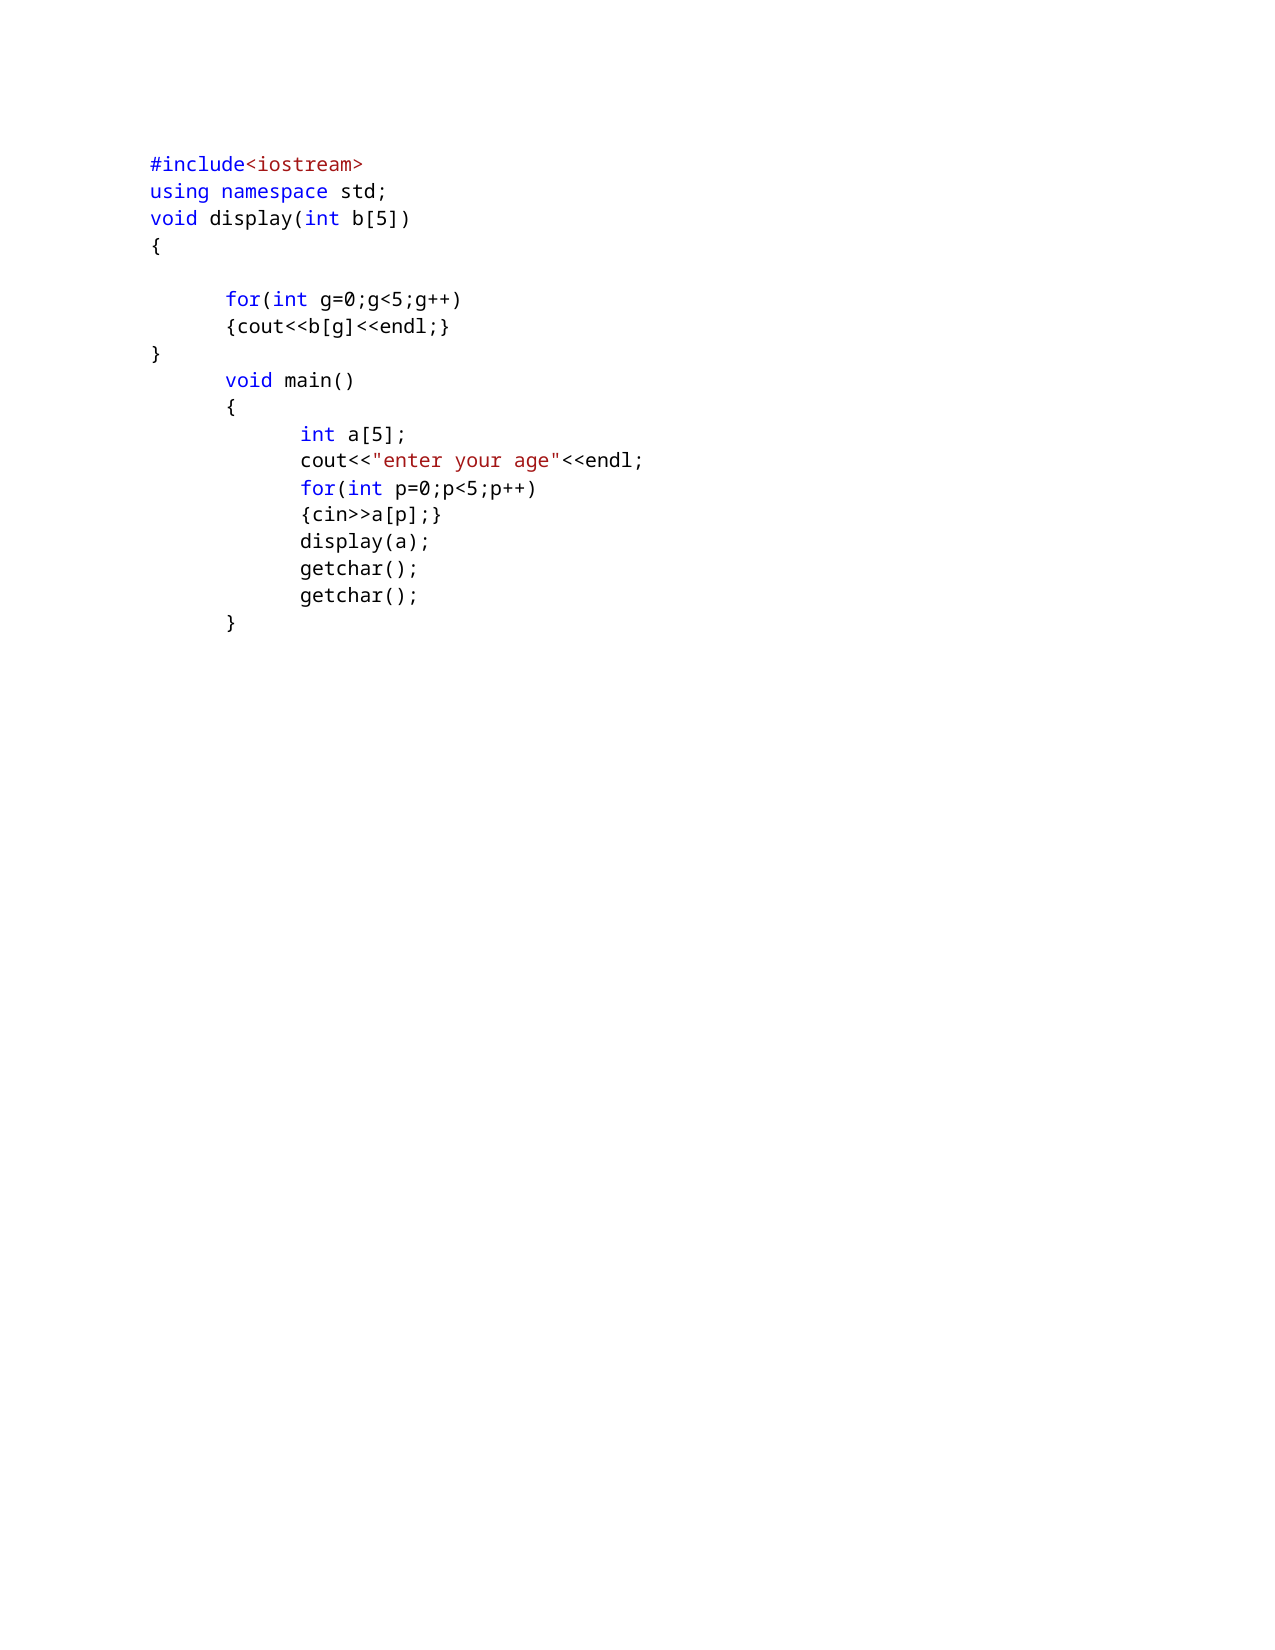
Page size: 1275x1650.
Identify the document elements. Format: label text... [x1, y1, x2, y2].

text display(a); [150, 528, 1125, 555]
text cout<<"enter your age"<<endl; [150, 447, 1125, 474]
text { [150, 231, 1125, 258]
text #include<iostream> [150, 150, 1125, 177]
text using namespace std; [150, 177, 1125, 204]
text {cin>>a[p];} [150, 501, 1125, 528]
text } [150, 339, 1125, 366]
text void main() [150, 366, 1125, 393]
text } [150, 609, 1125, 636]
text for(int g=0;g<5;g++) [150, 285, 1125, 312]
text for(int p=0;p<5;p++) [150, 474, 1125, 501]
text getchar(); [150, 555, 1125, 582]
text int a[5]; [150, 420, 1125, 447]
text getchar(); [150, 582, 1125, 609]
text void display(int b[5]) [150, 204, 1125, 231]
text {cout<<b[g]<<endl;} [150, 312, 1125, 339]
text { [150, 393, 1125, 420]
